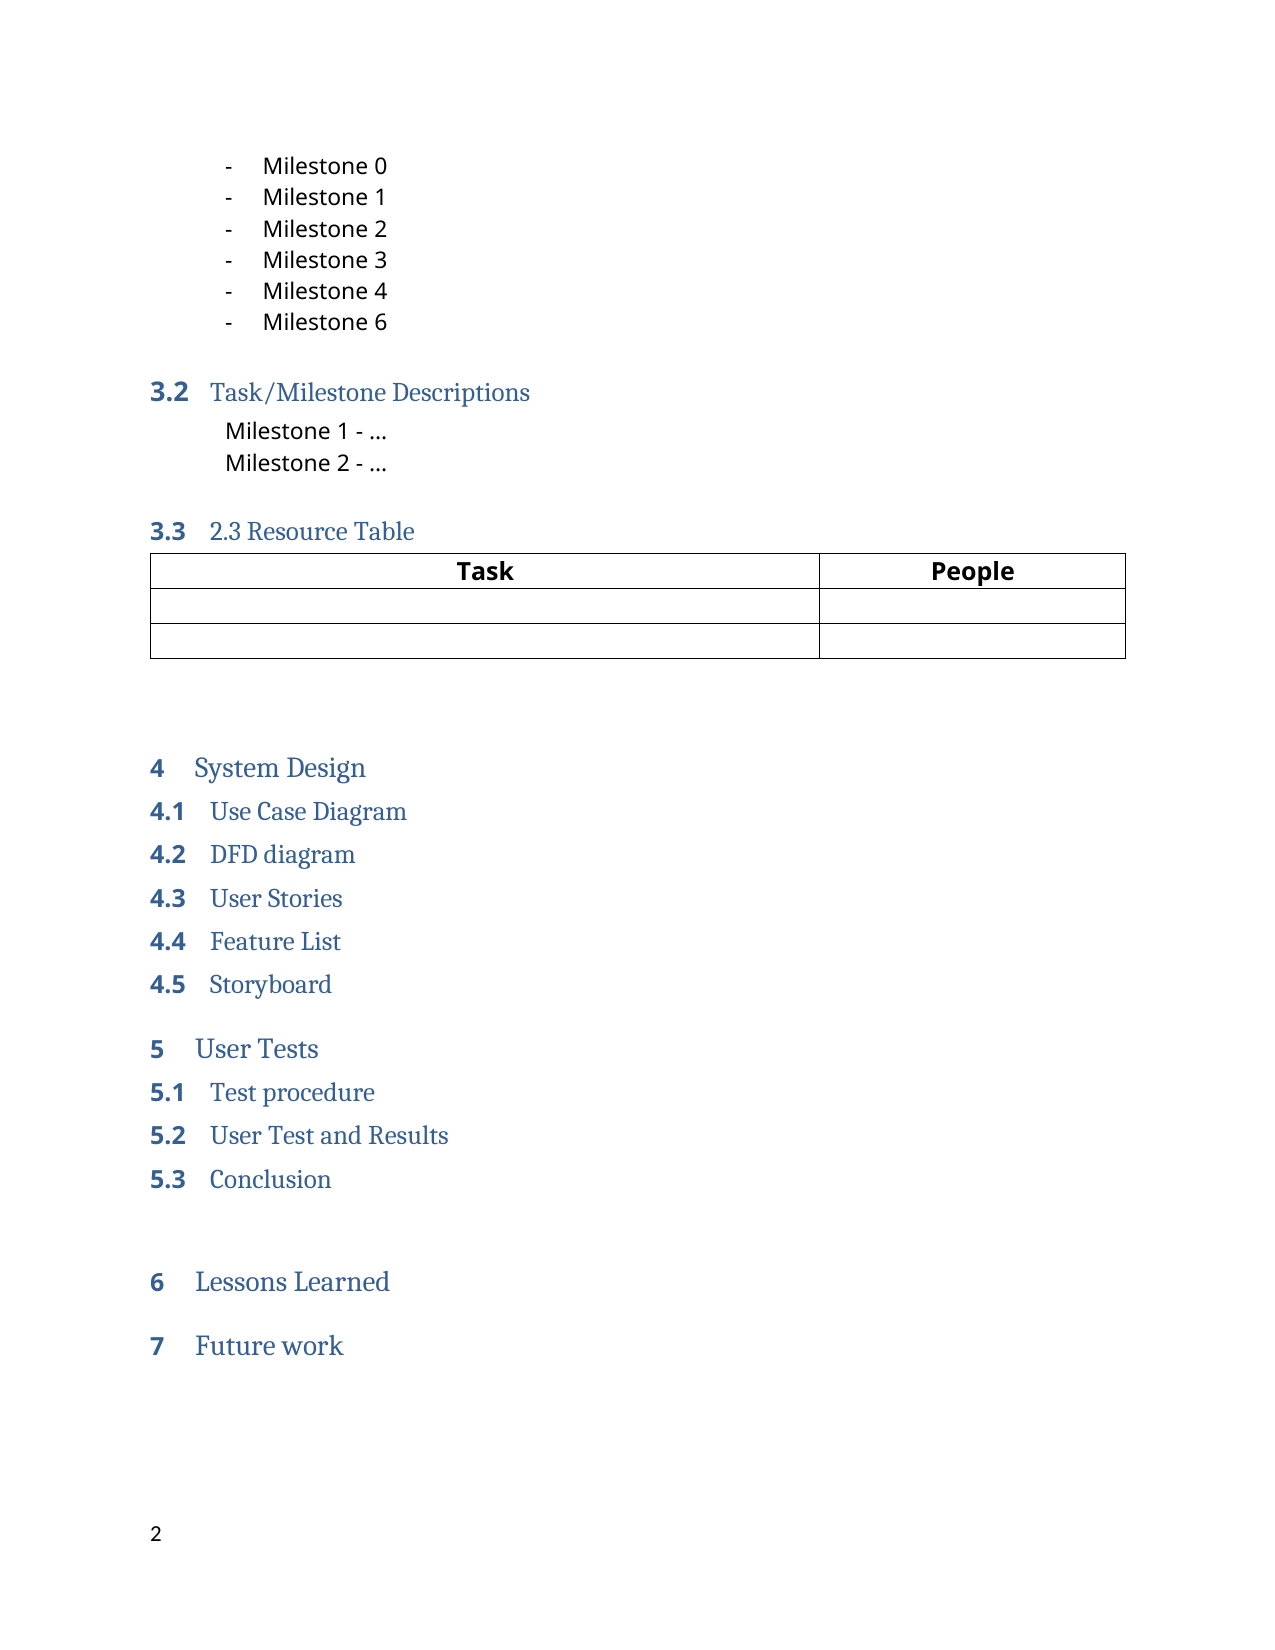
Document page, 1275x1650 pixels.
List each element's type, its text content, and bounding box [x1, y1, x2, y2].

table_header Task [151, 554, 819, 587]
list Milestone 1 [225, 181, 1125, 212]
table_cell [151, 624, 819, 658]
table_header People [820, 554, 1125, 587]
subtitle User Tests [150, 1031, 1125, 1065]
subtitle Future work [150, 1329, 1125, 1363]
table_cell [820, 624, 1125, 658]
list Milestone 3 [225, 244, 1125, 275]
text Milestone 2 - … [150, 447, 1125, 478]
subtitle User Test and Results [150, 1118, 1125, 1152]
subtitle System Design [150, 750, 1125, 784]
subtitle 2.3 Resource Table [150, 513, 1125, 547]
subtitle Lessons Learned [150, 1264, 1125, 1299]
subtitle Test procedure [150, 1074, 1125, 1109]
list Milestone 2 [225, 212, 1125, 244]
table_cell [151, 589, 819, 623]
subtitle Task/Milestone Descriptions [150, 373, 1125, 410]
list Milestone 0 [225, 150, 1125, 181]
subtitle User Stories [150, 880, 1125, 914]
subtitle Use Case Diagram [150, 794, 1125, 828]
table_cell [820, 589, 1125, 623]
subtitle Storyboard [150, 967, 1125, 1001]
subtitle DFD diagram [150, 837, 1125, 871]
list Milestone 4 [225, 275, 1125, 306]
subtitle Conclusion [150, 1161, 1125, 1195]
text Milestone 1 - … [150, 415, 1125, 447]
list Milestone 6 [225, 306, 1125, 337]
subtitle Feature List [150, 924, 1125, 958]
